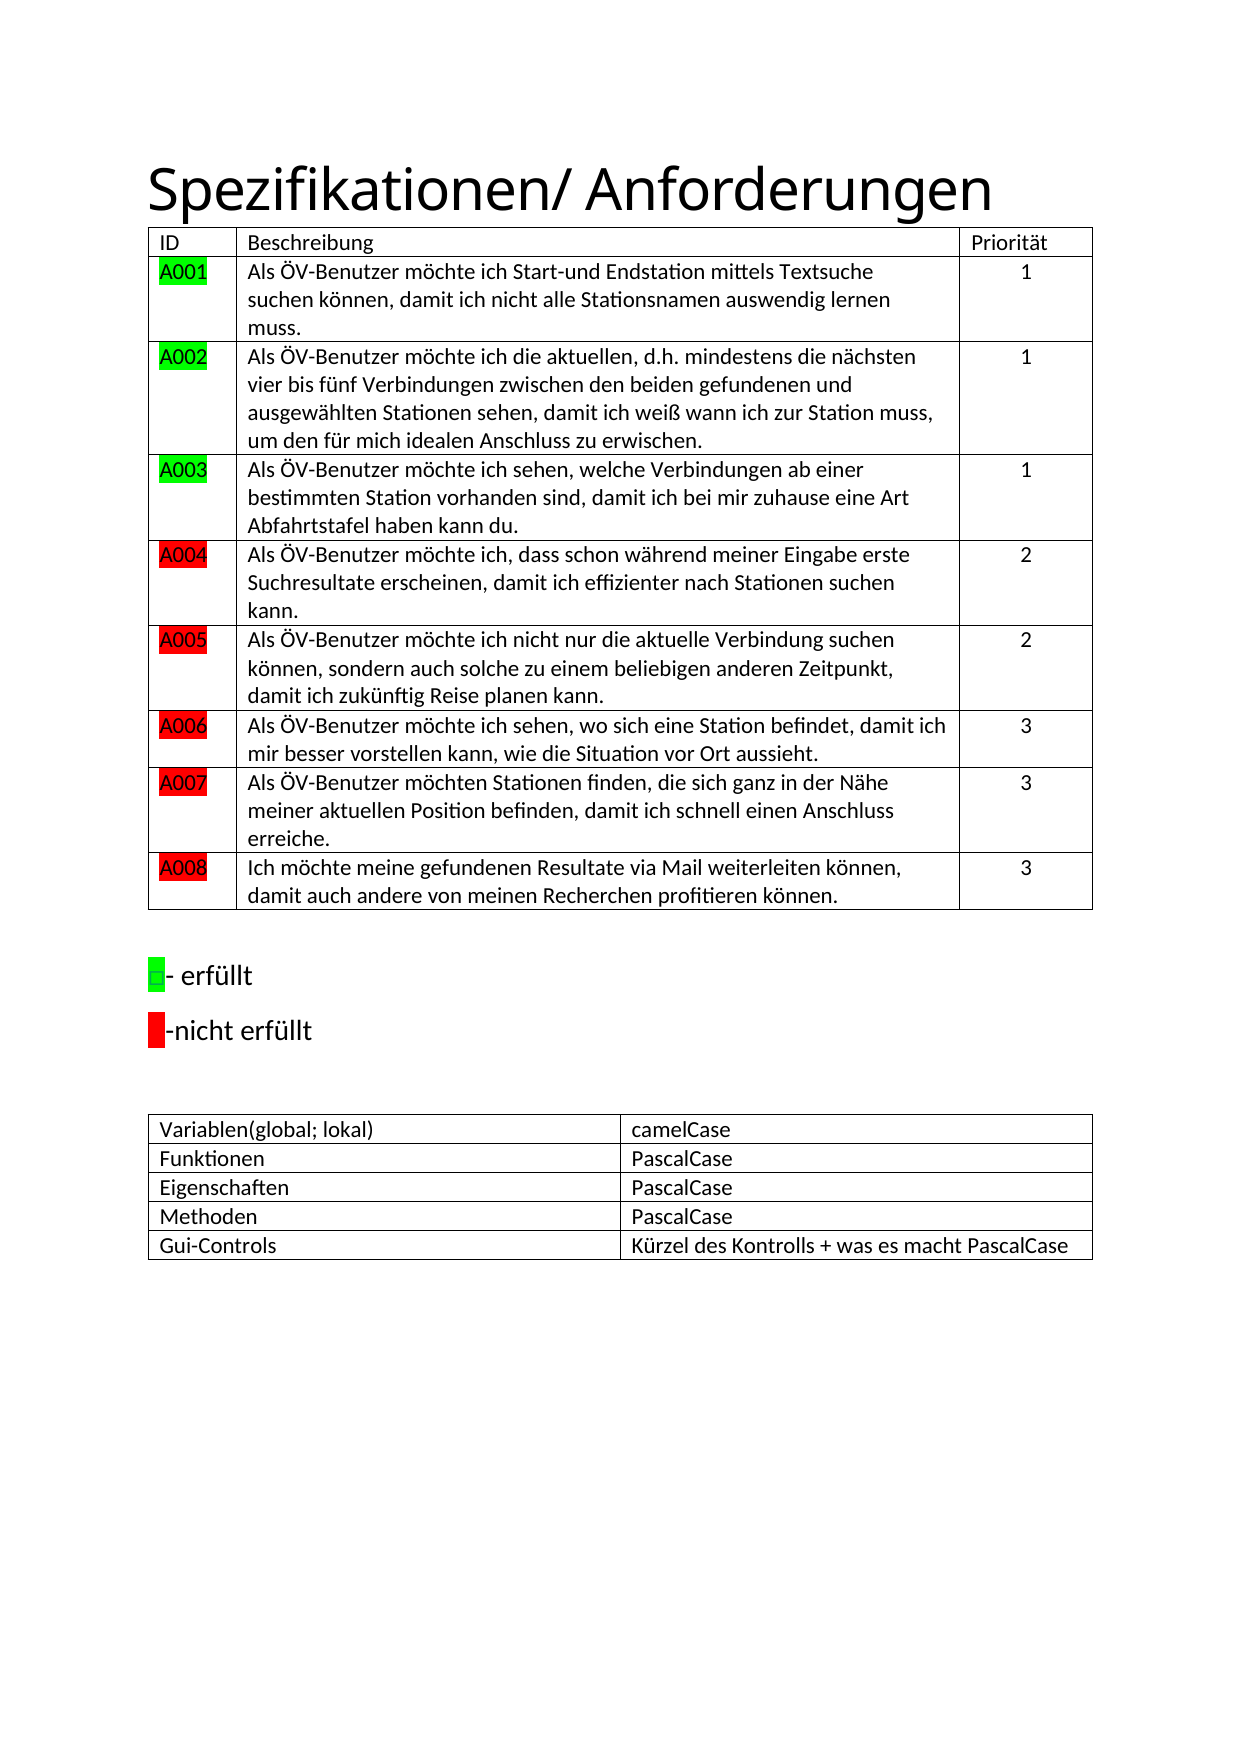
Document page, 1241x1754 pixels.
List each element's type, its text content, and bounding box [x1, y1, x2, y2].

table_cell Ich möchte meine gefundenen Resultate via Mail weiterleiten können, damit auch andere von meinen Recherchen profitieren können. [237, 853, 959, 909]
table_cell Als ÖV-Benutzer möchte ich die aktuellen, d.h. mindestens die nächsten vier bis fünf Verbindungen zwischen den beiden gefundenen und ausgewählten Stationen sehen, damit ich weiß wann ich zur Station muss, um den für mich idealen Anschluss zu erwischen. [237, 342, 959, 454]
table_cell Als ÖV-Benutzer möchte ich nicht nur die aktuelle Verbindung suchen können, sondern auch solche zu einem beliebigen anderen Zeitpunkt, damit ich zukünftig Reise planen kann. [237, 626, 959, 710]
table_header Variablen(global; lokal) [149, 1115, 620, 1143]
table_cell 3 [960, 711, 1092, 767]
table_cell Eigenschaften [149, 1173, 620, 1201]
table_cell A003 [149, 455, 236, 539]
table_cell Als ÖV-Benutzer möchte ich Start-und Endstation mittels Textsuche suchen können, damit ich nicht alle Stationsnamen auswendig lernen muss. [237, 257, 959, 341]
table_cell 3 [960, 853, 1092, 909]
table_cell A008 [149, 853, 236, 909]
table_cell 1 [960, 257, 1092, 341]
table_cell Als ÖV-Benutzer möchte ich, dass schon während meiner Eingabe erste Suchresultate erscheinen, damit ich effizienter nach Stationen suchen kann. [237, 541, 959, 624]
table_cell Als ÖV-Benutzer möchte ich sehen, welche Verbindungen ab einer bestimmten Station vorhanden sind, damit ich bei mir zuhause eine Art Abfahrtstafel haben kann du. [237, 455, 959, 539]
text □-nicht erfüllt [165, 1012, 1093, 1048]
table_cell A005 [149, 626, 236, 710]
table_cell 1 [960, 342, 1092, 454]
table_header camelCase [621, 1115, 1092, 1143]
table_cell Als ÖV-Benutzer möchte ich sehen, wo sich eine Station befindet, damit ich mir besser vorstellen kann, wie die Situation vor Ort aussieht. [237, 711, 959, 767]
table_cell A001 [149, 257, 236, 341]
table_cell A006 [149, 711, 236, 767]
table_cell PascalCase [621, 1144, 1092, 1172]
table_cell 2 [960, 541, 1092, 624]
table_cell 1 [960, 455, 1092, 539]
title Spezifikationen/ Anforderungen [148, 148, 1093, 227]
table_cell Gui-Controls [149, 1231, 620, 1259]
table_cell Als ÖV-Benutzer möchten Stationen finden, die sich ganz in der Nähe meiner aktuellen Position befinden, damit ich schnell einen Anschluss erreiche. [237, 768, 959, 852]
table_cell PascalCase [621, 1202, 1092, 1230]
table_cell Funktionen [149, 1144, 620, 1172]
table_header Priorität [960, 228, 1092, 256]
text □- erfüllt [165, 957, 1093, 992]
table_cell A002 [149, 342, 236, 454]
table_cell 2 [960, 626, 1092, 710]
table_cell A004 [149, 541, 236, 624]
table_header Beschreibung [237, 228, 959, 256]
table_header ID [149, 228, 236, 256]
table_cell PascalCase [621, 1173, 1092, 1201]
table_cell A007 [149, 768, 236, 852]
table_cell 3 [960, 768, 1092, 852]
table_cell Methoden [149, 1202, 620, 1230]
table_cell Kürzel des Kontrolls + was es macht PascalCase [621, 1231, 1092, 1259]
